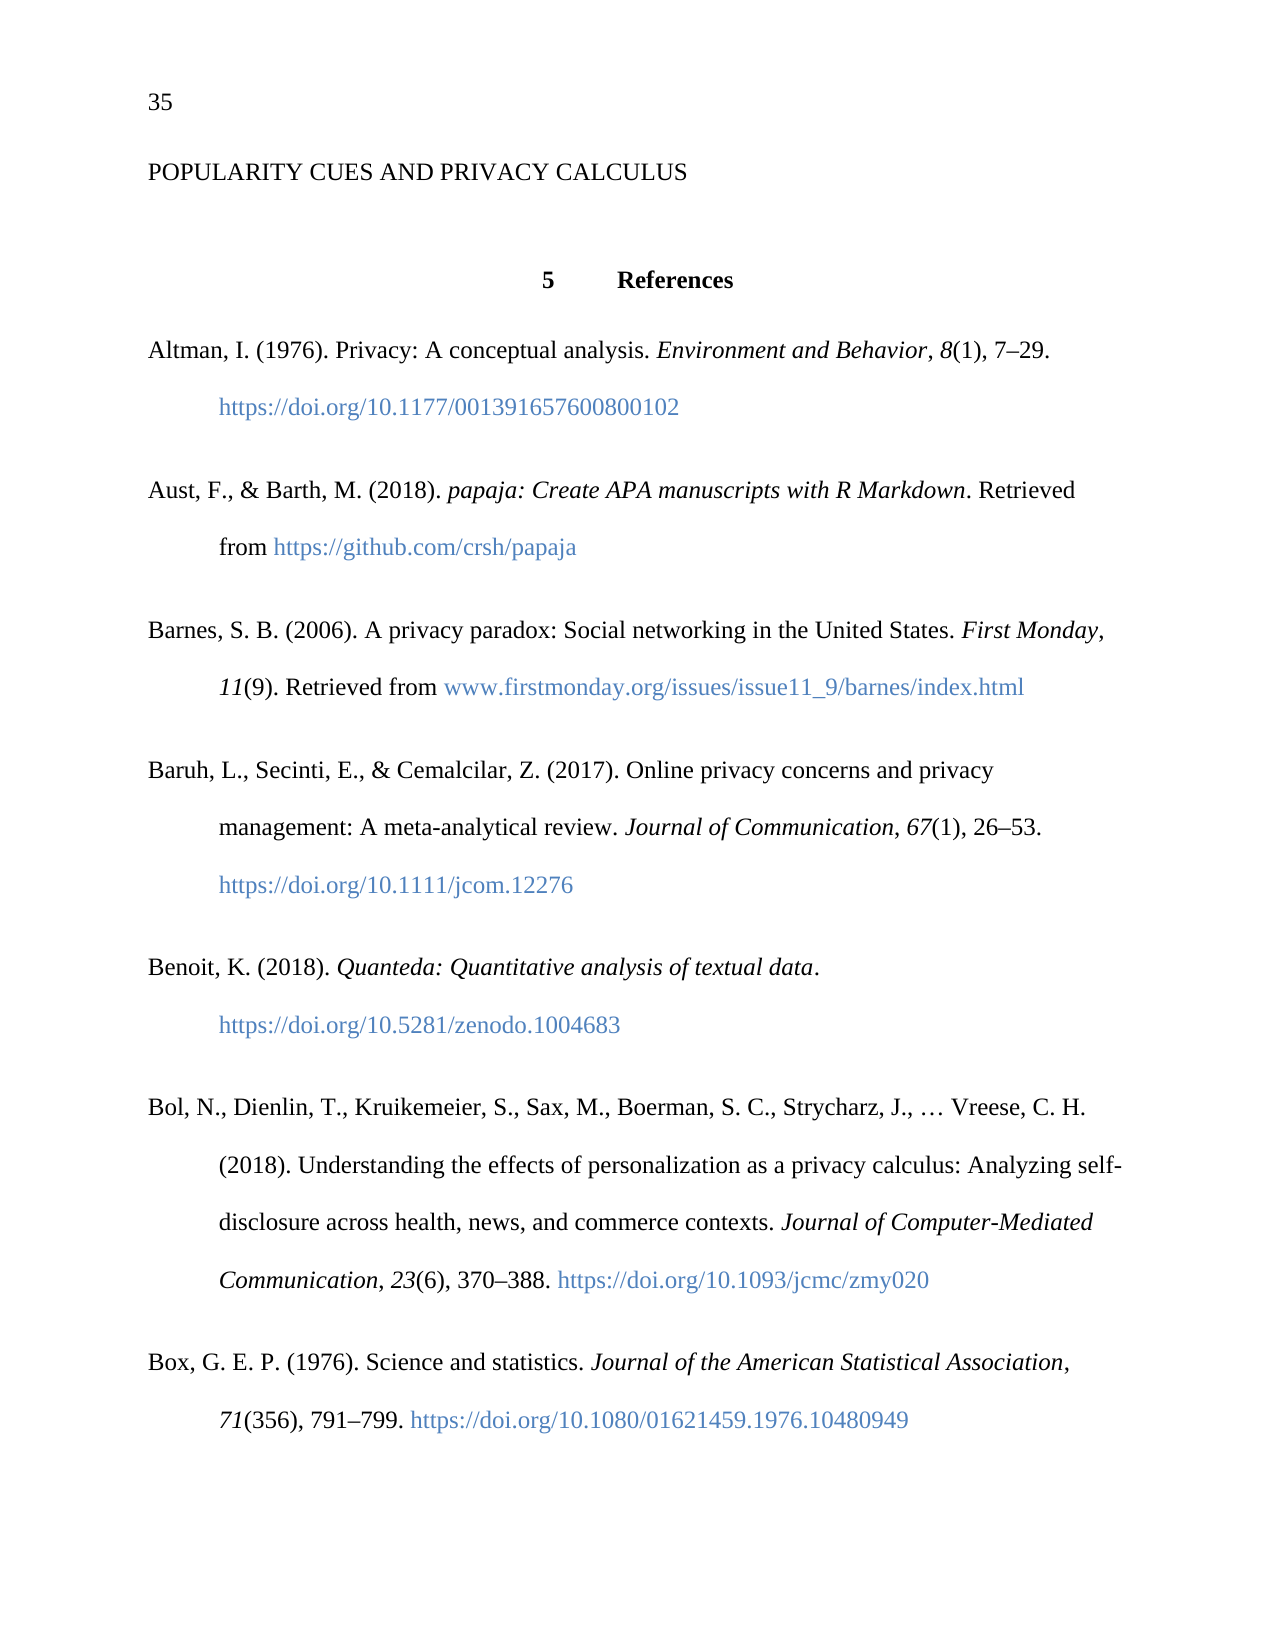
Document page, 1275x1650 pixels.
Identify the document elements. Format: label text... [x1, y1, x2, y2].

text Altman, I. (1976). Privacy: A conceptual analysis. Environment and Behavior, 8(1), 7–29. https://doi.org/10.1177/001391657600800102 [148, 335, 1127, 421]
text Baruh, L., Secinti, E., & Cemalcilar, Z. (2017). Online privacy concerns and privacy management: A meta-analytical review. Journal of Communication, 67(1), 26–53. https://doi.org/10.1111/jcom.12276 [148, 755, 1127, 899]
text Aust, F., & Barth, M. (2018). papaja: Create APA manuscripts with R Markdown. Retrieved from https://github.com/crsh/papaja [148, 475, 1127, 561]
text Bol, N., Dienlin, T., Kruikemeier, S., Sax, M., Boerman, S. C., Strycharz, J., … Vreese, C. H. (2018). Understanding the effects of personalization as a privacy calculus: Analyzing self-disclosure across health, news, and commerce contexts. Journal of Computer-Mediated Communication, 23(6), 370–388. https://doi.org/10.1093/jcmc/zmy020 [148, 1092, 1127, 1294]
text Benoit, K. (2018). Quanteda: Quantitative analysis of textual data. https://doi.org/10.5281/zenodo.1004683 [148, 952, 1127, 1039]
text Barnes, S. B. (2006). A privacy paradox: Social networking in the United States. First Monday, 11(9). Retrieved from www.firstmonday.org/issues/issue11_9/barnes/index.html [148, 615, 1127, 701]
text Box, G. E. P. (1976). Science and statistics. Journal of the American Statistical Association, 71(356), 791–799. https://doi.org/10.1080/01621459.1976.10480949 [148, 1347, 1127, 1434]
subtitle 5 References [148, 265, 1127, 294]
